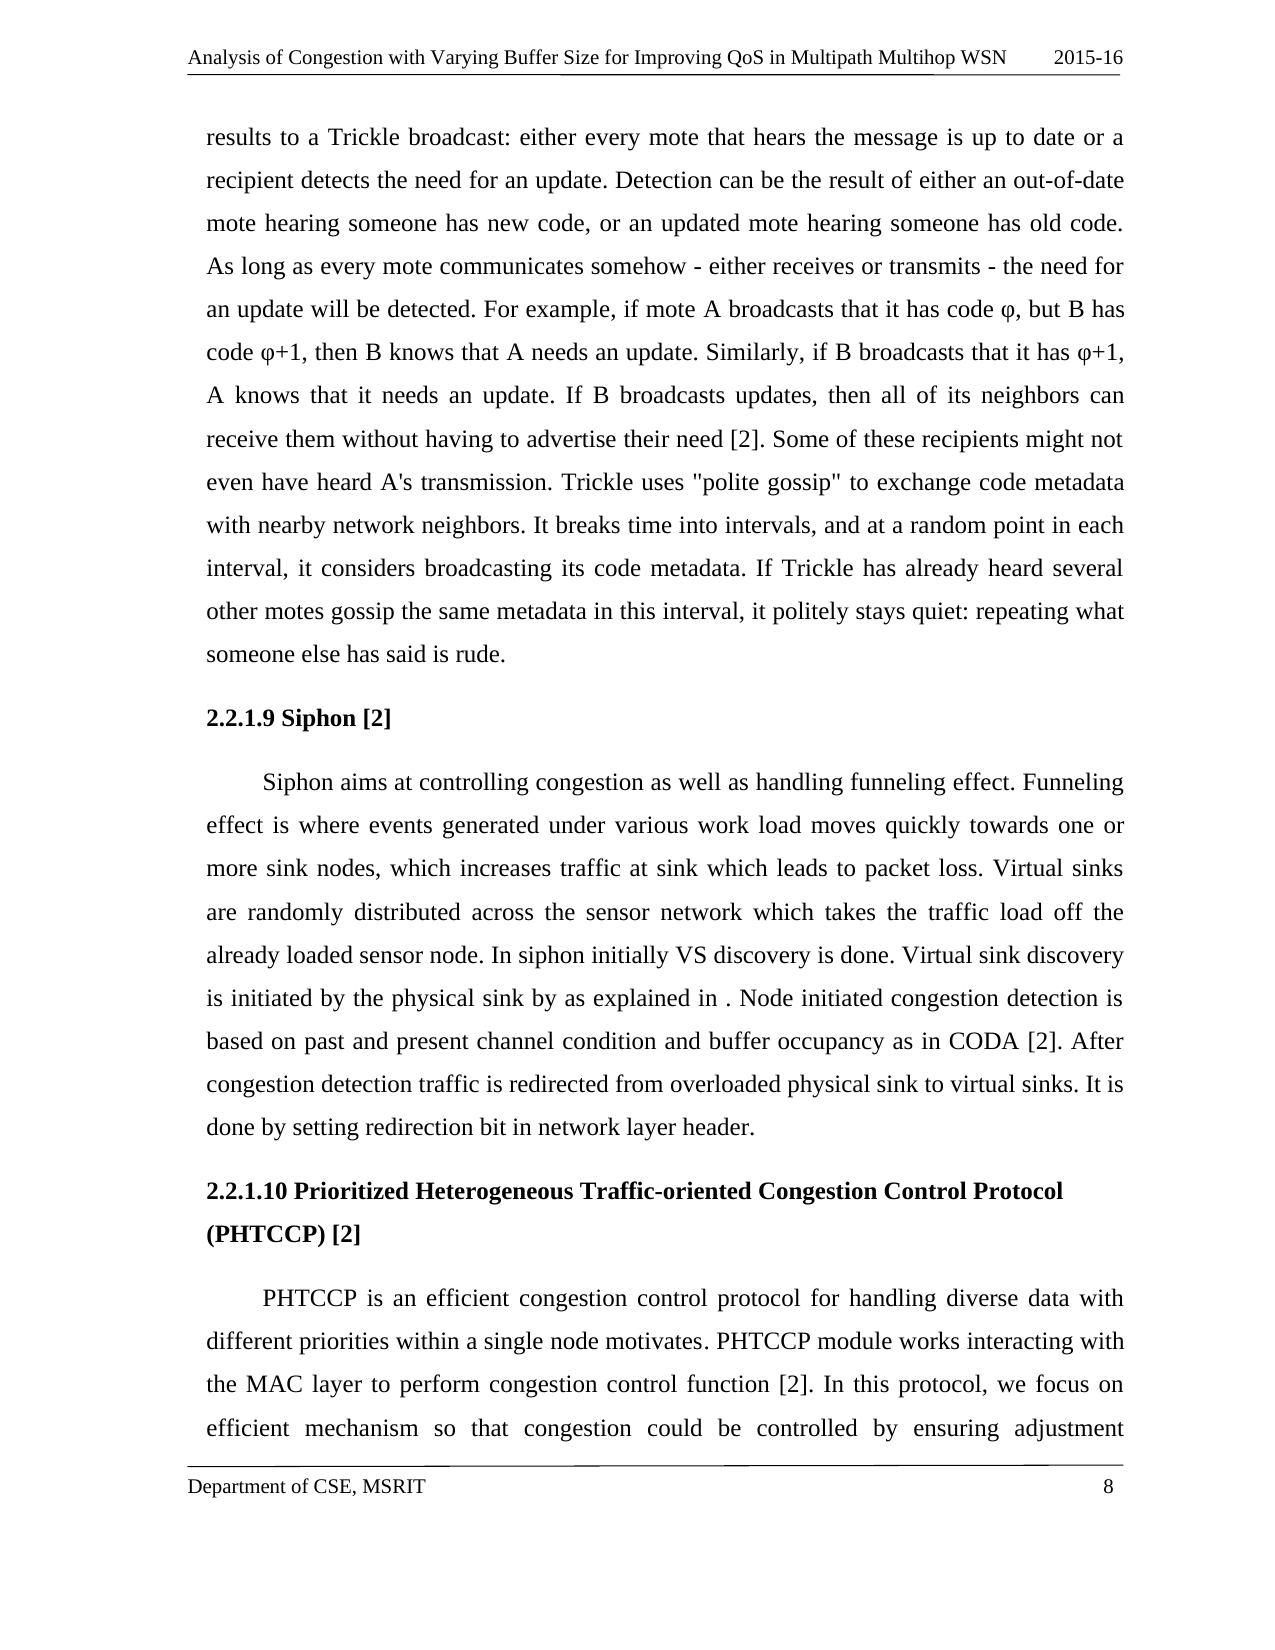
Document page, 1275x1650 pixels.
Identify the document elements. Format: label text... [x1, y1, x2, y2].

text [206, 122, 1125, 668]
list 2.2.1.10 Prioritized Heterogeneous Traffic-oriented Congestion Control Protocol (PHTCCP) [2] [206, 1176, 1125, 1248]
text Siphon aims at controlling congestion as well as handling funneling effect. Funneling effect is where events generated under various work load moves quickly towards one or more sink nodes, which increases traffic at sink which leads to packet loss. Virtual sinks are randomly distributed across the sensor network which takes the traffic load off the already loaded sensor node. In siphon initially VS discovery is done. Virtual sink discovery is initiated by the physical sink by as explained in . Node initiated congestion detection is based on past and present channel condition and buffer occupancy as in CODA [2]. After congestion detection traffic is redirected from overloaded physical sink to virtual sinks. It is done by setting redirection bit in network layer header. [206, 767, 1125, 1141]
list 2.2.1.9 Siphon [2] [206, 703, 1125, 732]
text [206, 1283, 1125, 1441]
